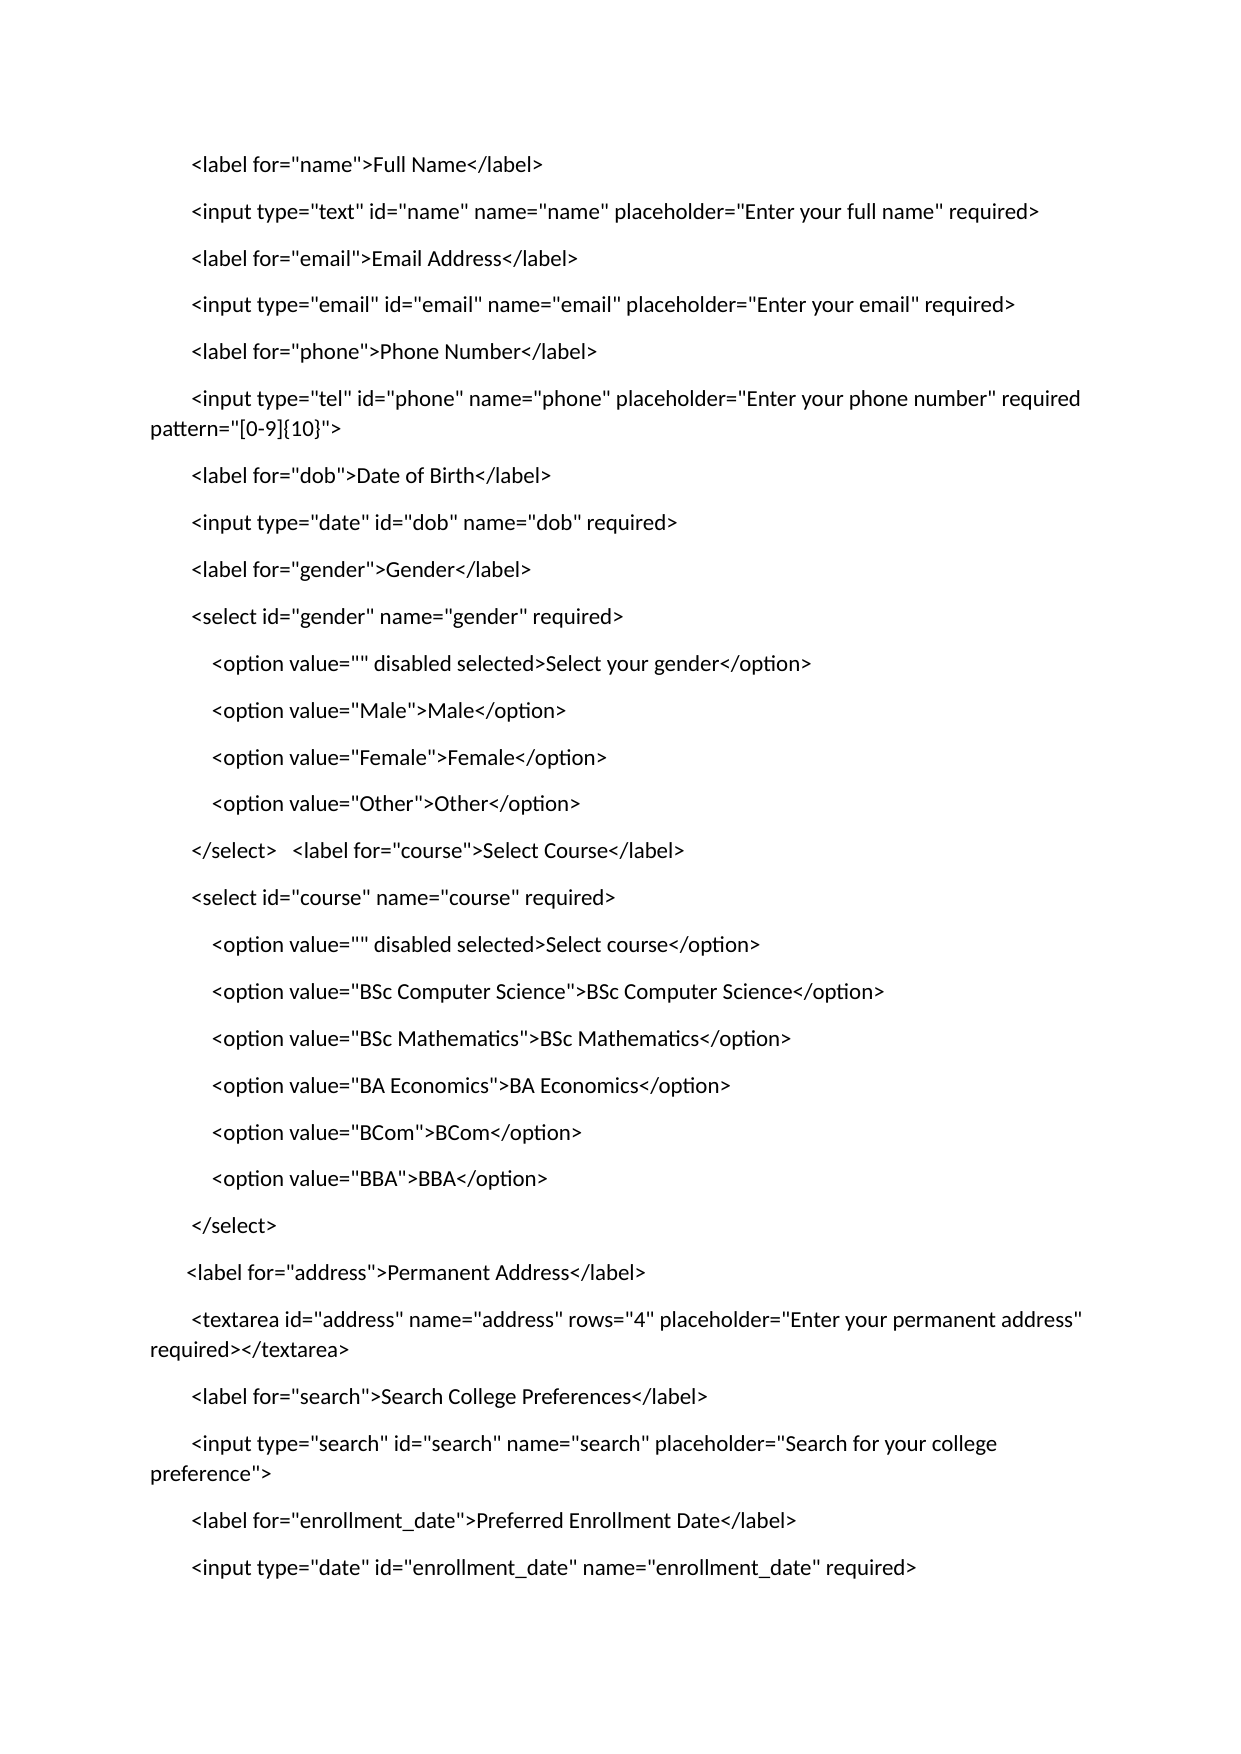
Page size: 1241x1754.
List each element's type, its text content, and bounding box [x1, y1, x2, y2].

text <input type="email" id="email" name="email" placeholder="Enter your email" required> [150, 291, 1090, 319]
text <select id="course" name="course" required> [150, 883, 1090, 911]
text <label for="search">Search College Preferences</label> [150, 1382, 1090, 1410]
text <option value="" disabled selected>Select your gender</option> [150, 649, 1090, 677]
text <option value="BSc Computer Science">BSc Computer Science</option> [150, 977, 1090, 1005]
text <option value="" disabled selected>Select course</option> [150, 930, 1090, 958]
text <option value="Male">Male</option> [150, 696, 1090, 724]
text <input type="tel" id="phone" name="phone" placeholder="Enter your phone number" required pattern="[0-9]{10}"> [150, 384, 1090, 443]
text <label for="phone">Phone Number</label> [150, 337, 1090, 366]
text <label for="gender">Gender</label> [150, 555, 1090, 583]
text <label for="address">Permanent Address</label> [150, 1258, 1090, 1286]
text <option value="BBA">BBA</option> [150, 1164, 1090, 1193]
text <option value="BCom">BCom</option> [150, 1118, 1090, 1146]
text <label for="dob">Date of Birth</label> [150, 461, 1090, 489]
text <textarea id="address" name="address" rows="4" placeholder="Enter your permanent address" required></textarea> [150, 1305, 1090, 1363]
text </select> <label for="course">Select Course</label> [150, 836, 1090, 864]
text <option value="Female">Female</option> [150, 743, 1090, 771]
text <label for="enrollment_date">Preferred Enrollment Date</label> [150, 1506, 1090, 1534]
text <input type="text" id="name" name="name" placeholder="Enter your full name" required> [150, 197, 1090, 225]
text <input type="search" id="search" name="search" placeholder="Search for your college preference"> [150, 1429, 1090, 1487]
text </select> [150, 1211, 1090, 1239]
text <option value="BA Economics">BA Economics</option> [150, 1071, 1090, 1099]
text <input type="date" id="enrollment_date" name="enrollment_date" required> [150, 1553, 1090, 1581]
text <label for="email">Email Address</label> [150, 244, 1090, 272]
text <option value="Other">Other</option> [150, 789, 1090, 818]
text <option value="BSc Mathematics">BSc Mathematics</option> [150, 1024, 1090, 1052]
text <label for="name">Full Name</label> [150, 150, 1090, 178]
text <select id="gender" name="gender" required> [150, 602, 1090, 630]
text <input type="date" id="dob" name="dob" required> [150, 508, 1090, 536]
